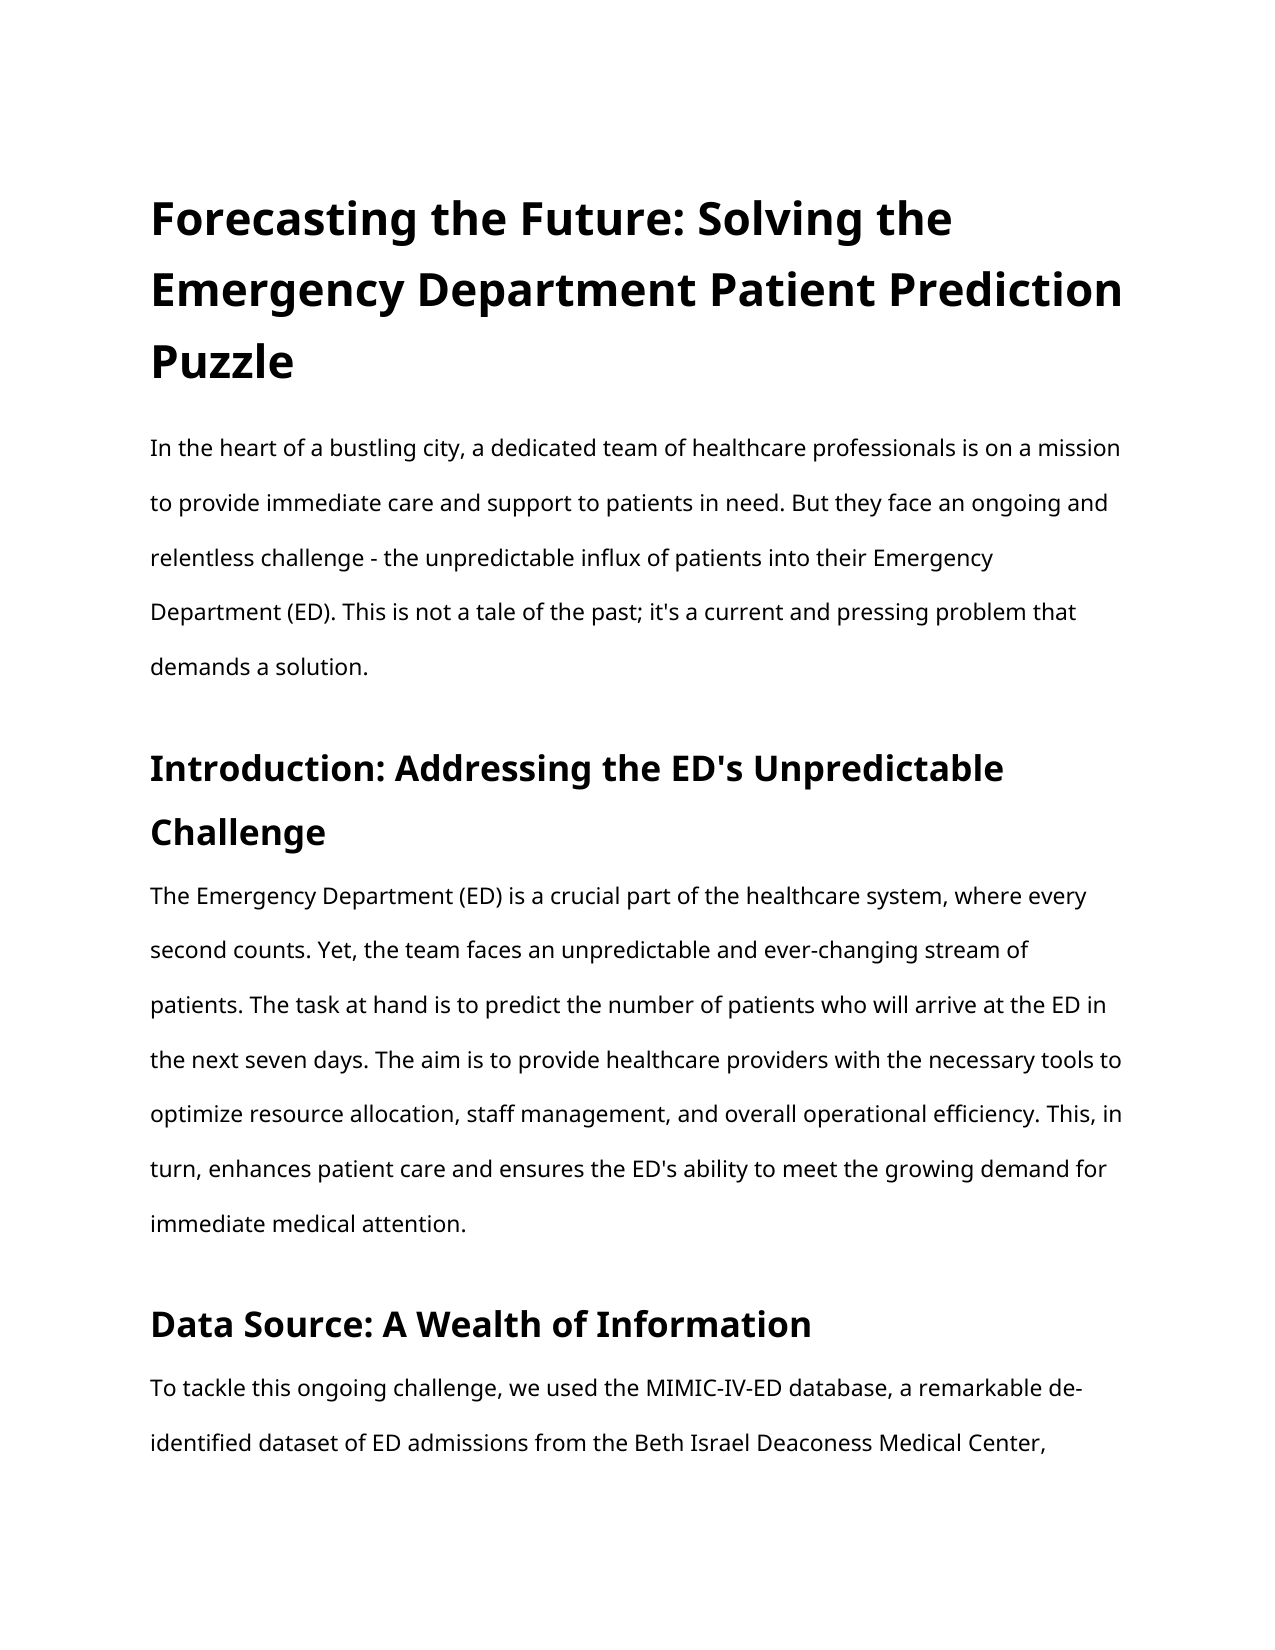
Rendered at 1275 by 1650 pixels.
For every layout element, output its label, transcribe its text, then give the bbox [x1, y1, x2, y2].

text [150, 1372, 1125, 1458]
text Forecasting the Future: Solving the Emergency Department Patient Prediction Puzzle [150, 186, 1125, 392]
text The Emergency Department (ED) is a crucial part of the healthcare system, where every second counts. Yet, the team faces an unpredictable and ever-changing stream of patients. The task at hand is to predict the number of patients who will arrive at the ED in the next seven days. The aim is to provide healthcare providers with the necessary tools to optimize resource allocation, staff management, and overall operational efficiency. This, in turn, enhances patient care and ensures the ED's ability to meet the growing demand for immediate medical attention. [150, 879, 1125, 1239]
text In the heart of a bustling city, a dedicated team of healthcare professionals is on a mission to provide immediate care and support to patients in need. But they face an ongoing and relentless challenge - the unpredictable influx of patients into their Emergency Department (ED). This is not a tale of the past; it's a current and pressing problem that demands a solution. [150, 432, 1125, 682]
subtitle Data Source: A Wealth of Information [150, 1300, 1125, 1348]
subtitle Introduction: Addressing the ED's Unpredictable Challenge [150, 743, 1125, 855]
